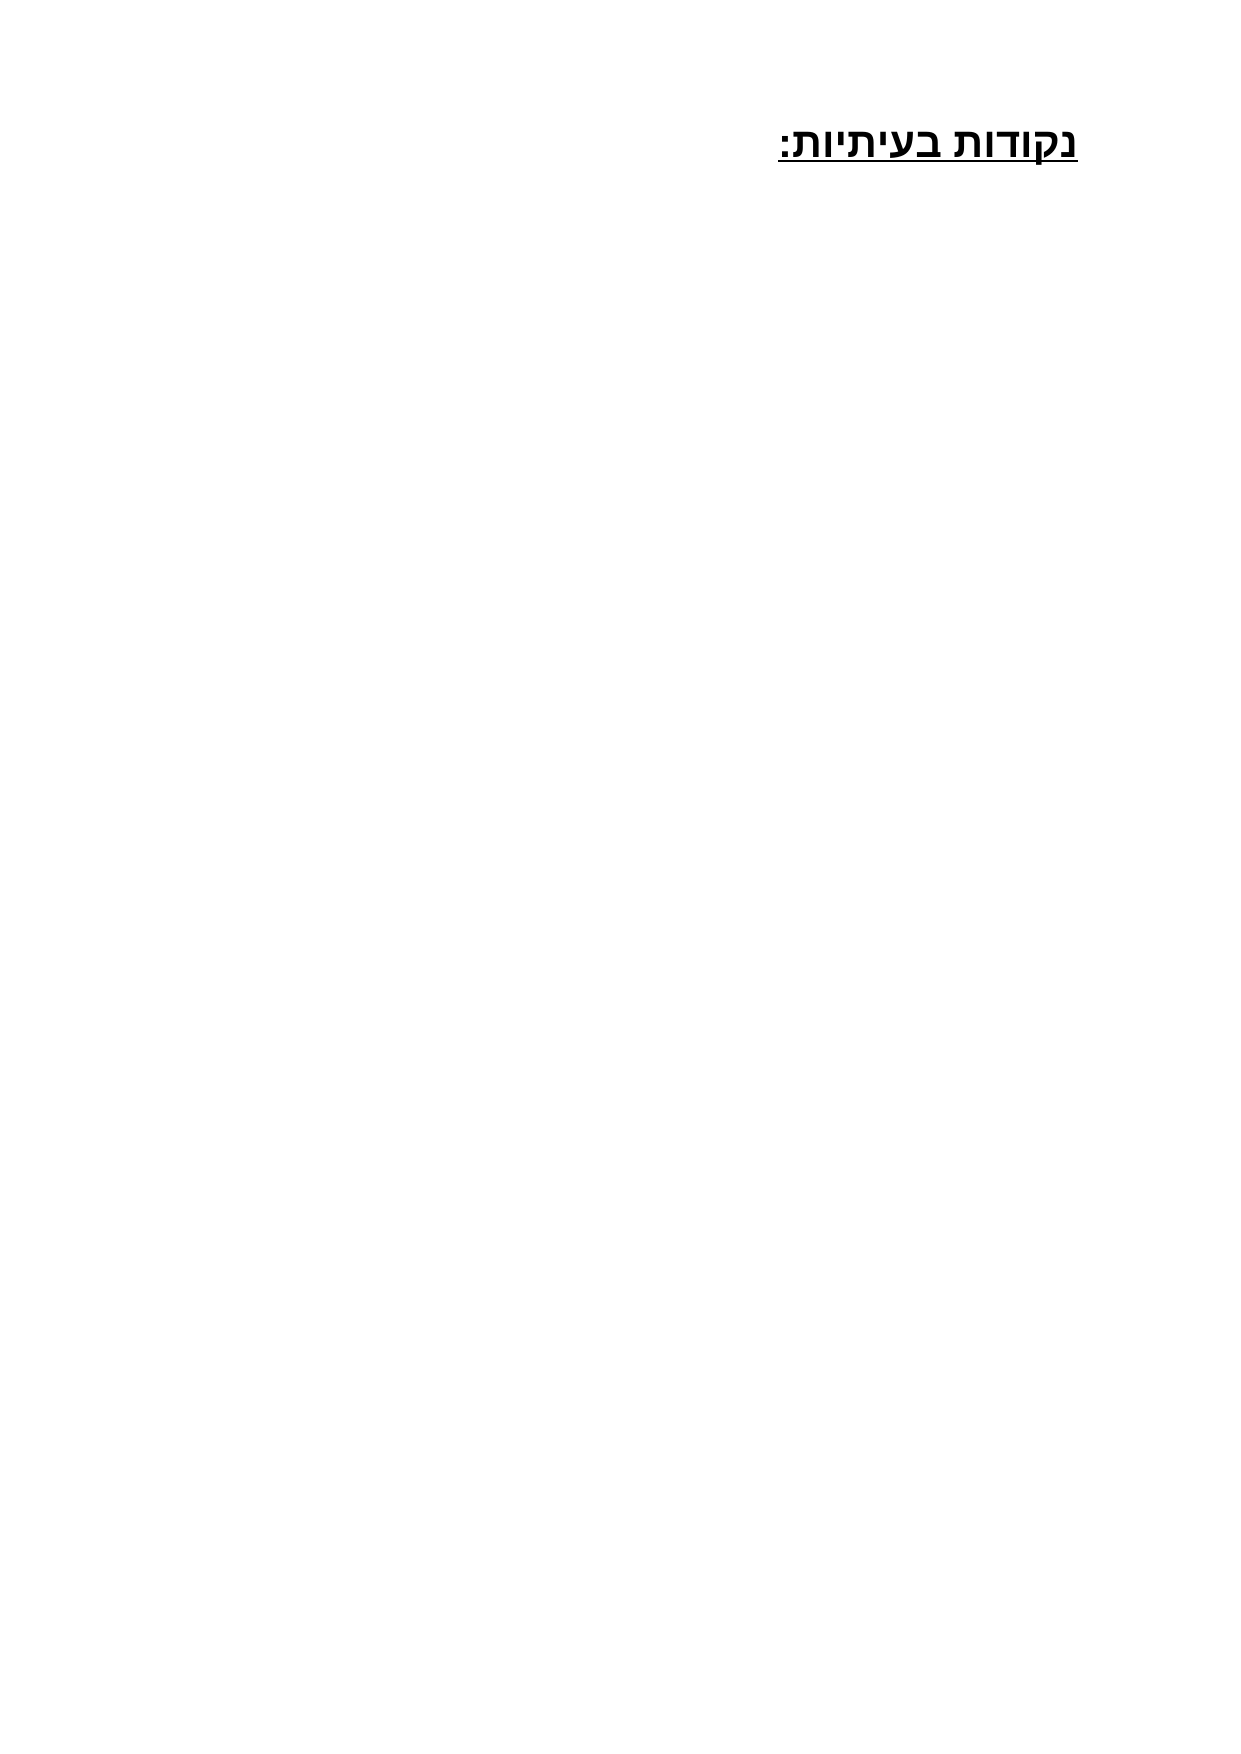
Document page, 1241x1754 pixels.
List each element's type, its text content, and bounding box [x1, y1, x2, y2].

text נקודות בעיתיות: [177, 118, 1078, 166]
